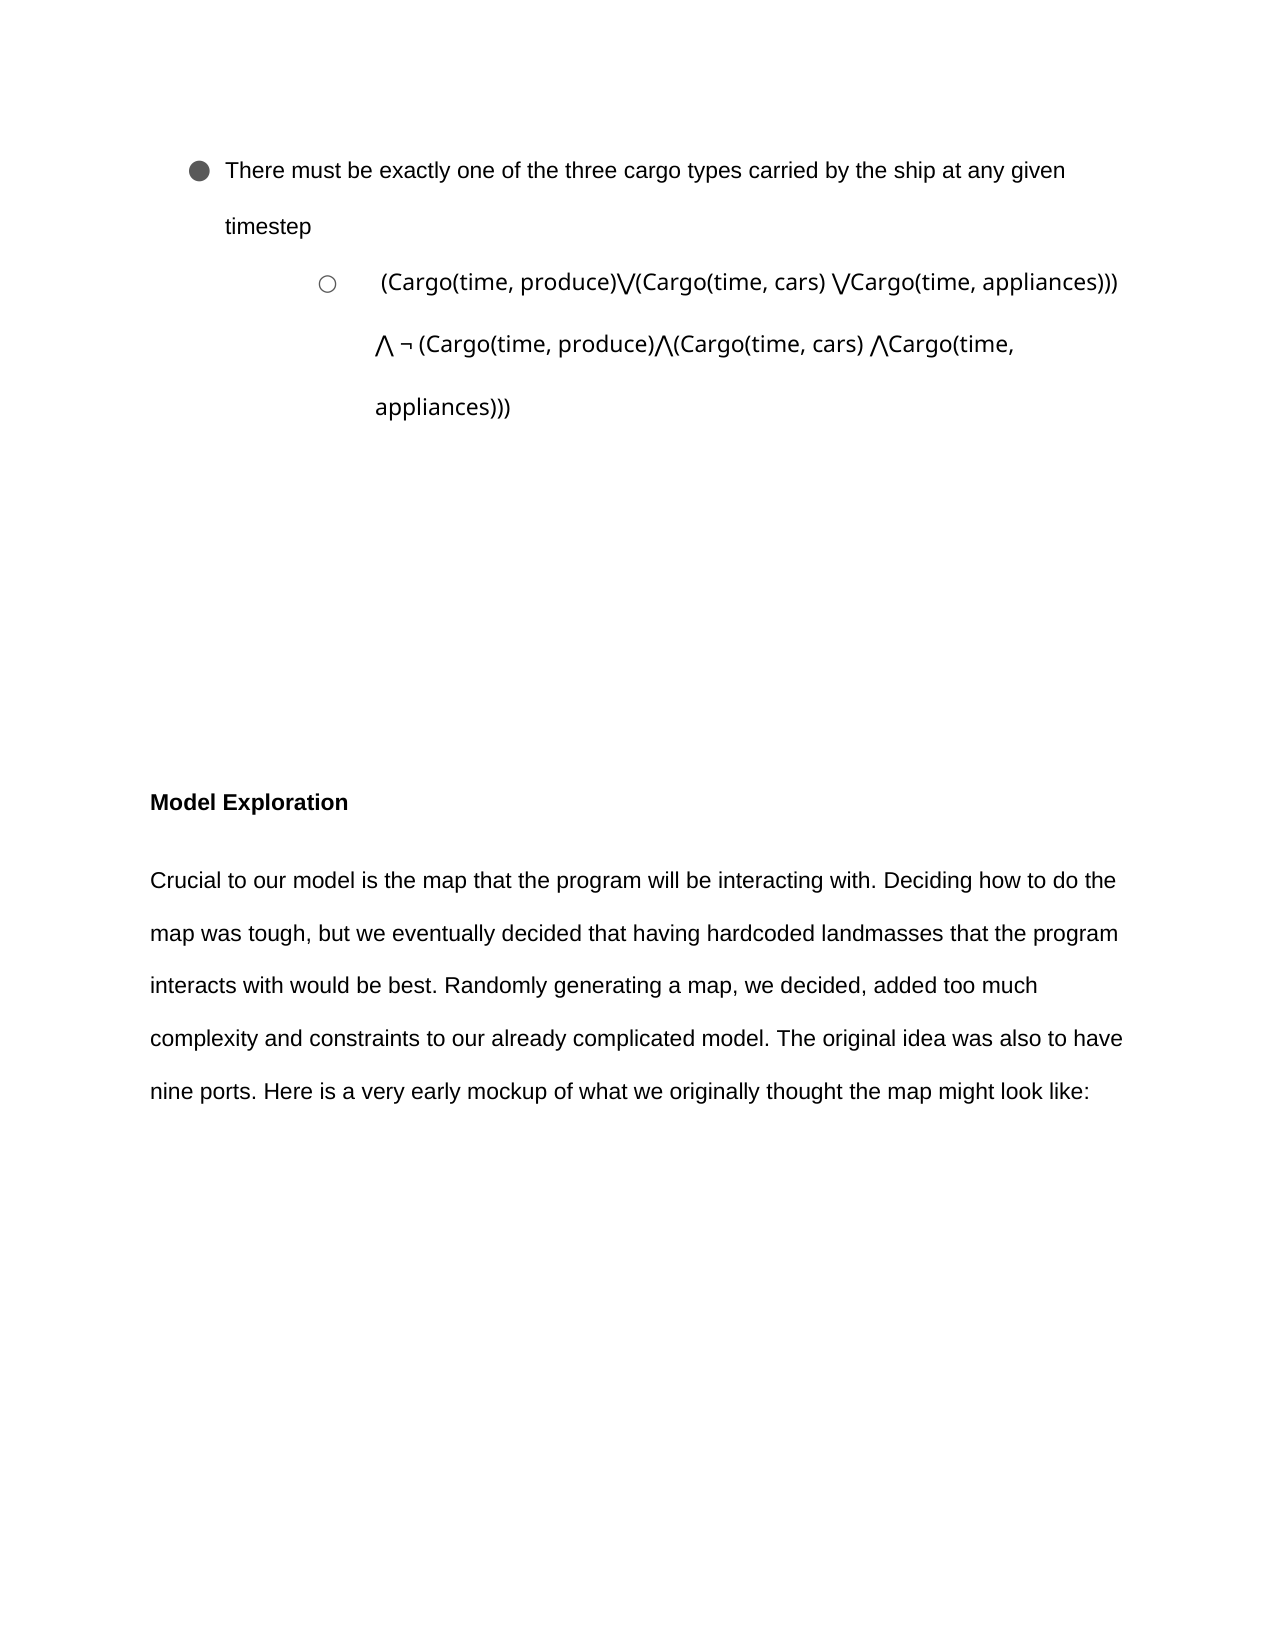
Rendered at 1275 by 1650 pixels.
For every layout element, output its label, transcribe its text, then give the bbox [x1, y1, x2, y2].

text Model Exploration [150, 789, 1125, 816]
list There must be exactly one of the three cargo types carried by the ship at any given timestep [187, 150, 1125, 239]
list (Cargo(time, produce)⋁(Cargo(time, cars) ⋁Cargo(time, appliances))) ⋀ ¬ (Cargo(time, produce)⋀(Cargo(time, cars) ⋀Cargo(time, appliances))) [337, 266, 1125, 422]
text Crucial to our model is the map that the program will be interacting with. Deciding how to do the map was tough, but we eventually decided that having hardcoded landmasses that the program interacts with would be best. Randomly generating a map, we decided, added too much complexity and constraints to our already complicated model. The original idea was also to have nine ports. Here is a very early mockup of what we originally thought the map might look like: [150, 867, 1125, 1104]
